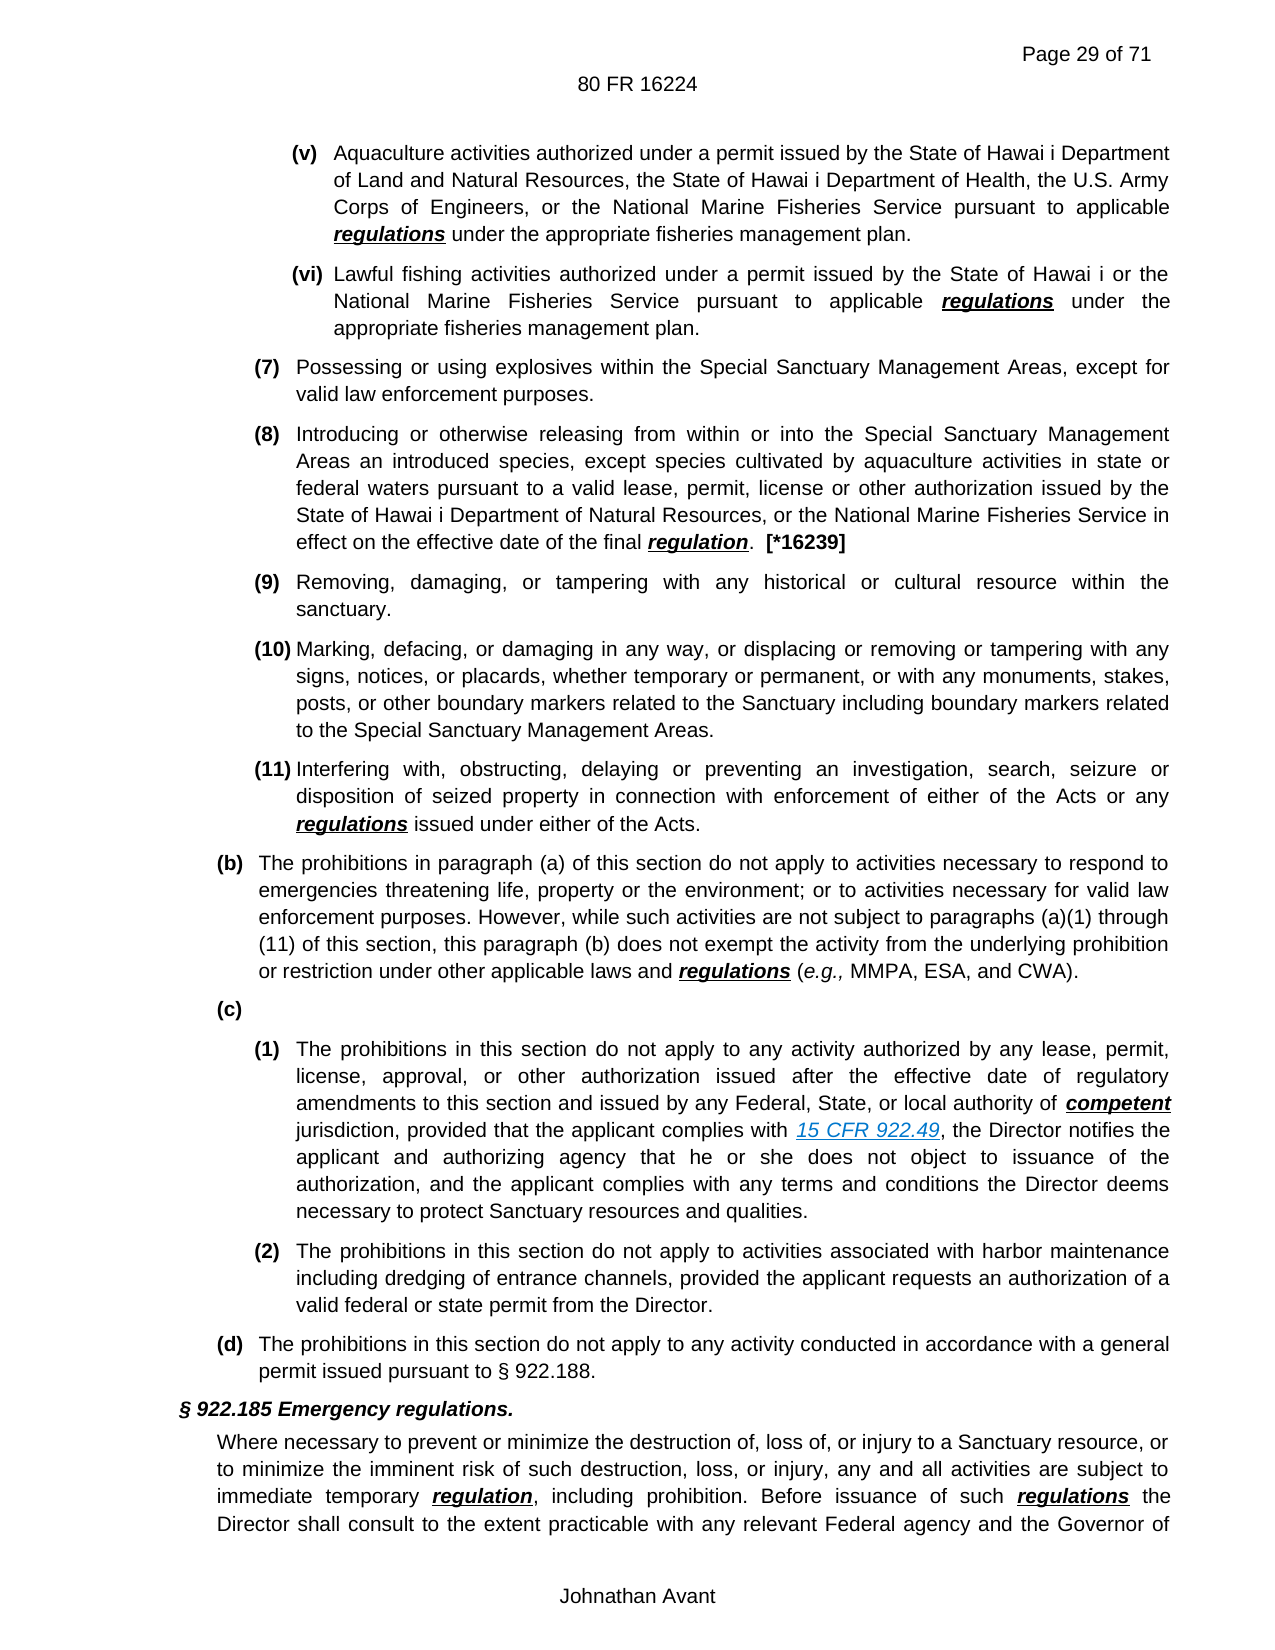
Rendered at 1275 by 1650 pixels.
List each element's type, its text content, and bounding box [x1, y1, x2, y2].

list s. [179, 1396, 1171, 1421]
list Aquaculture activities authorized under a permit issued by the State of Hawai i Department of Land and Natural Resources, the State of Hawai i Department of Health, the U.S. Army Corps of Engineers, or the National Marine Fisheries Service pursuant to applicable regulations under the appropriate fisheries management plan. [292, 137, 1171, 246]
list The prohibitions in this section do not apply to activities associated with harbor maintenance including dredging of entrance channels, provided the applicant requests an authorization of a valid federal or state permit from the Director. [254, 1235, 1171, 1317]
list Possessing or using explosives within the Special Sanctuary Management Areas, except for valid law enforcement purposes. [254, 352, 1171, 406]
list The prohibitions in this section do not apply to any activity authorized by any lease, permit, license, approval, or other authorization issued after the effective date of regulatory amendments to this section and issued by any Federal, State, or local authority of competent jurisdiction, provided that the applicant complies with 15 CFR 922.49, the Director notifies the applicant and authorizing agency that he or she does not object to issuance of the authorization, and the applicant complies with any terms and conditions the Director deems necessary to protect Sanctuary resources and qualities. [254, 1033, 1171, 1223]
list Marking, defacing, or damaging in any way, or displacing or removing or tampering with any signs, notices, or placards, whether temporary or permanent, or with any monuments, stakes, posts, or other boundary markers related to the Sanctuary including boundary markers related to the Special Sanctuary Management Areas. [254, 633, 1171, 742]
list Lawful fishing activities authorized under a permit issued by the State of Hawai i or the National Marine Fisheries Service pursuant to applicable regulations under the appropriate fisheries management plan. [292, 258, 1171, 339]
list The prohibitions in this section do not apply to any activity conducted in accordance with a general permit issued pursuant to § 922.188. [217, 1329, 1171, 1383]
list Interfering with, obstructing, delaying or preventing an investigation, search, seizure or disposition of seized property in connection with enforcement of either of the Acts or any regulations issued under either of the Acts. [254, 754, 1171, 835]
list The prohibitions in paragraph (a) of this section do not apply to activities necessary to respond to emergencies threatening life, property or the environment; or to activities necessary for valid law enforcement purposes. However, while such activities are not subject to paragraphs (a)(1) through (11) of this section, this paragraph (b) does not exempt the activity from the underlying prohibition or restriction under other applicable laws and regulations (e.g., MMPA, ESA, and CWA). [217, 848, 1171, 983]
list Removing, damaging, or tampering with any historical or cultural resource within the sanctuary. [254, 567, 1171, 621]
list Introducing or otherwise releasing from within or into the Special Sanctuary Management Areas an introduced species, except species cultivated by aquaculture activities in state or federal waters pursuant to a valid lease, permit, license or other authorization issued by the State of Hawai i Department of Natural Resources, or the National Marine Fisheries Service in effect on the effective date of the final regulation. [*16239] [254, 419, 1171, 554]
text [217, 1427, 1171, 1535]
